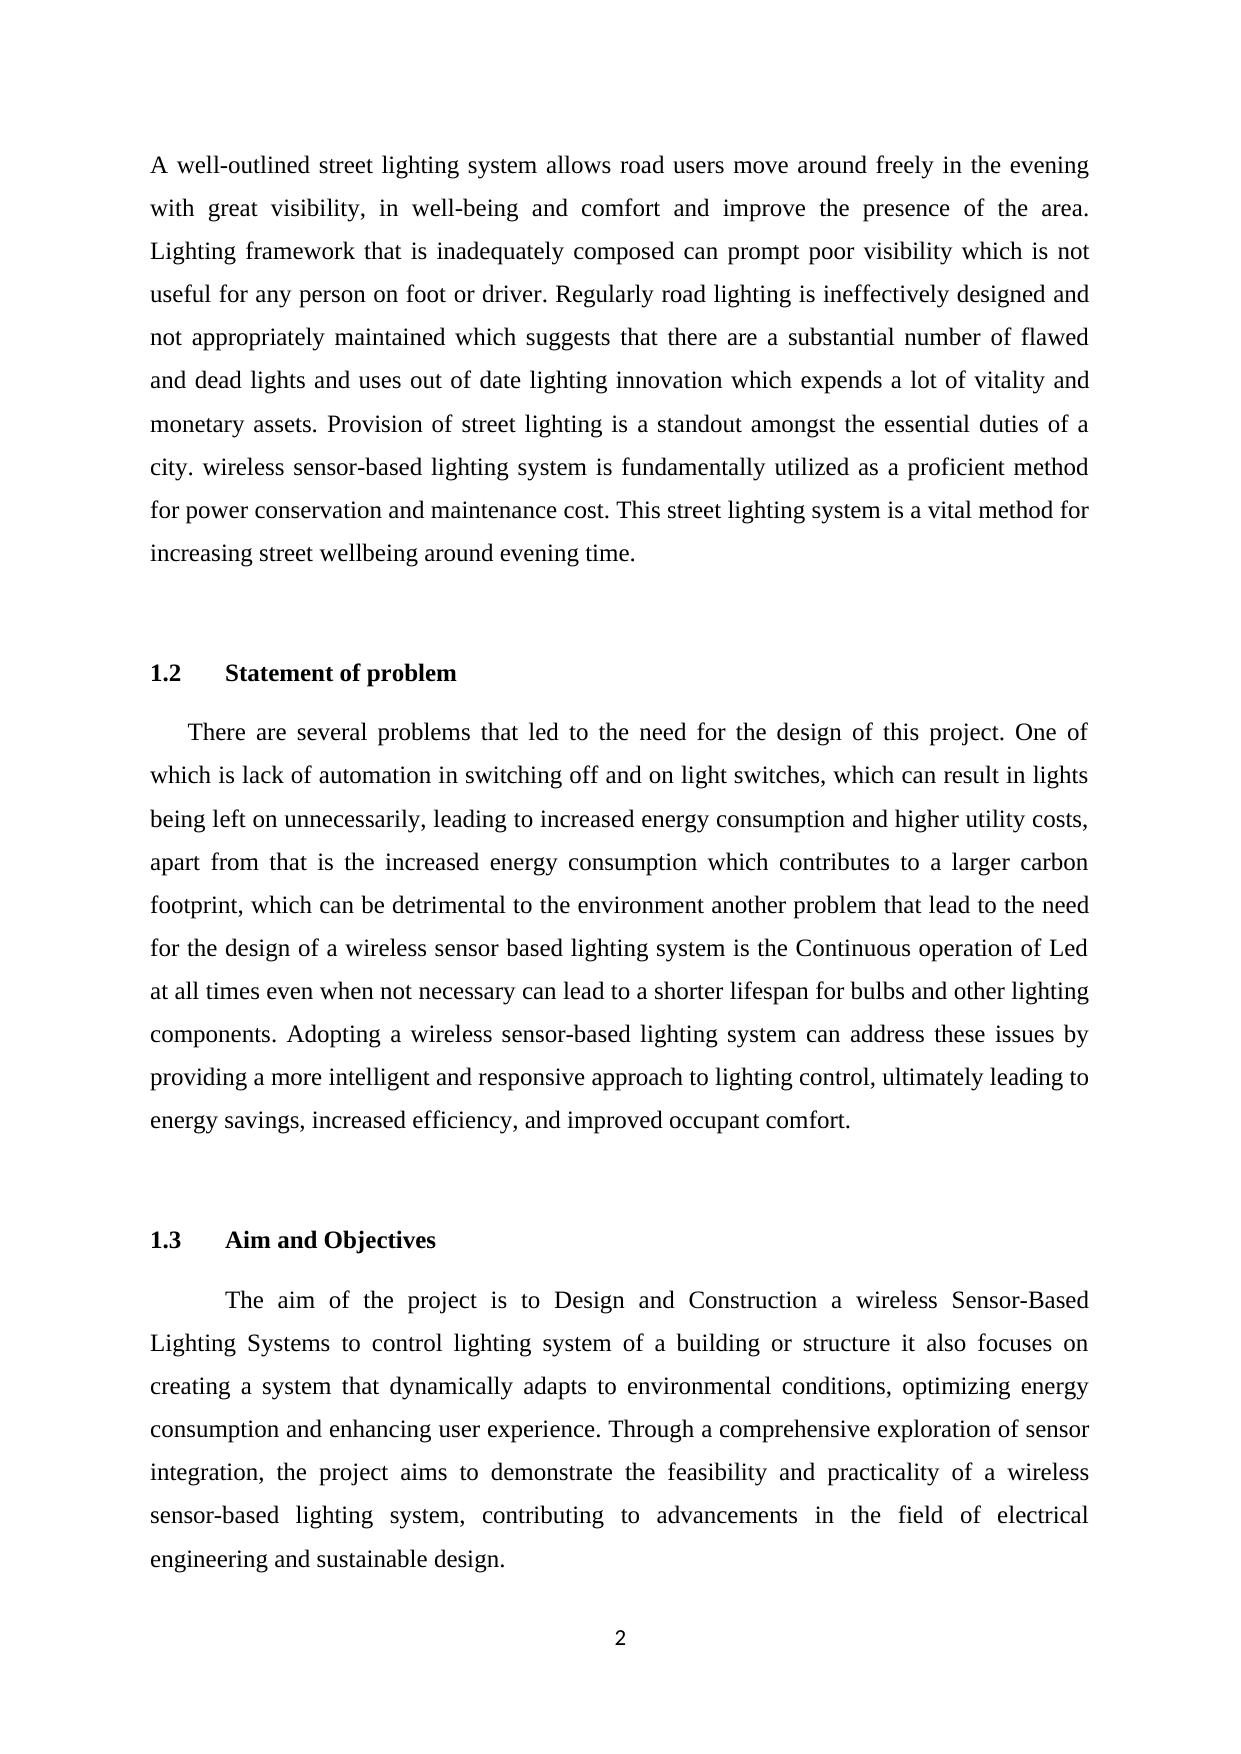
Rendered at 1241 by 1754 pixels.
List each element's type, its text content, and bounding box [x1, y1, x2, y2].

text A well-outlined street lighting system allows road users move around freely in the evening with great visibility, in well-being and comfort and improve the presence of the area. Lighting framework that is inadequately composed can prompt poor visibility which is not useful for any person on foot or driver. Regularly road lighting is ineffectively designed and not appropriately maintained which suggests that there are a substantial number of flawed and dead lights and uses out of date lighting innovation which expends a lot of vitality and monetary assets. Provision of street lighting is a standout amongst the essential duties of a city. wireless sensor-based lighting system is fundamentally utilized as a proficient method for power conservation and maintenance cost. This street lighting system is a vital method for increasing street wellbeing around evening time. [150, 150, 1090, 567]
text 1.3 Aim and Objectives [150, 1225, 1090, 1254]
text The aim of the project is to Design and Construction a wireless Sensor-Based Lighting Systems to control lighting system of a building or structure it also focuses on creating a system that dynamically adapts to environmental conditions, optimizing energy consumption and enhancing user experience. Through a comprehensive exploration of sensor integration, the project aims to demonstrate the feasibility and practicality of a wireless sensor-based lighting system, contributing to advancements in the field of electrical engineering and sustainable design. [150, 1285, 1090, 1572]
list Statement of problem [150, 658, 1090, 686]
text There are several problems that led to the need for the design of this project. One of which is lack of automation in switching off and on light switches, which can result in lights being left on unnecessarily, leading to increased energy consumption and higher utility costs, apart from that is the increased energy consumption which contributes to a larger carbon footprint, which can be detrimental to the environment another problem that lead to the need for the design of a wireless sensor based lighting system is the Continuous operation of Led at all times even when not necessary can lead to a shorter lifespan for bulbs and other lighting components. Adopting a wireless sensor-based lighting system can address these issues by providing a more intelligent and responsive approach to lighting control, ultimately leading to energy savings, increased efficiency, and improved occupant comfort. [150, 717, 1090, 1134]
